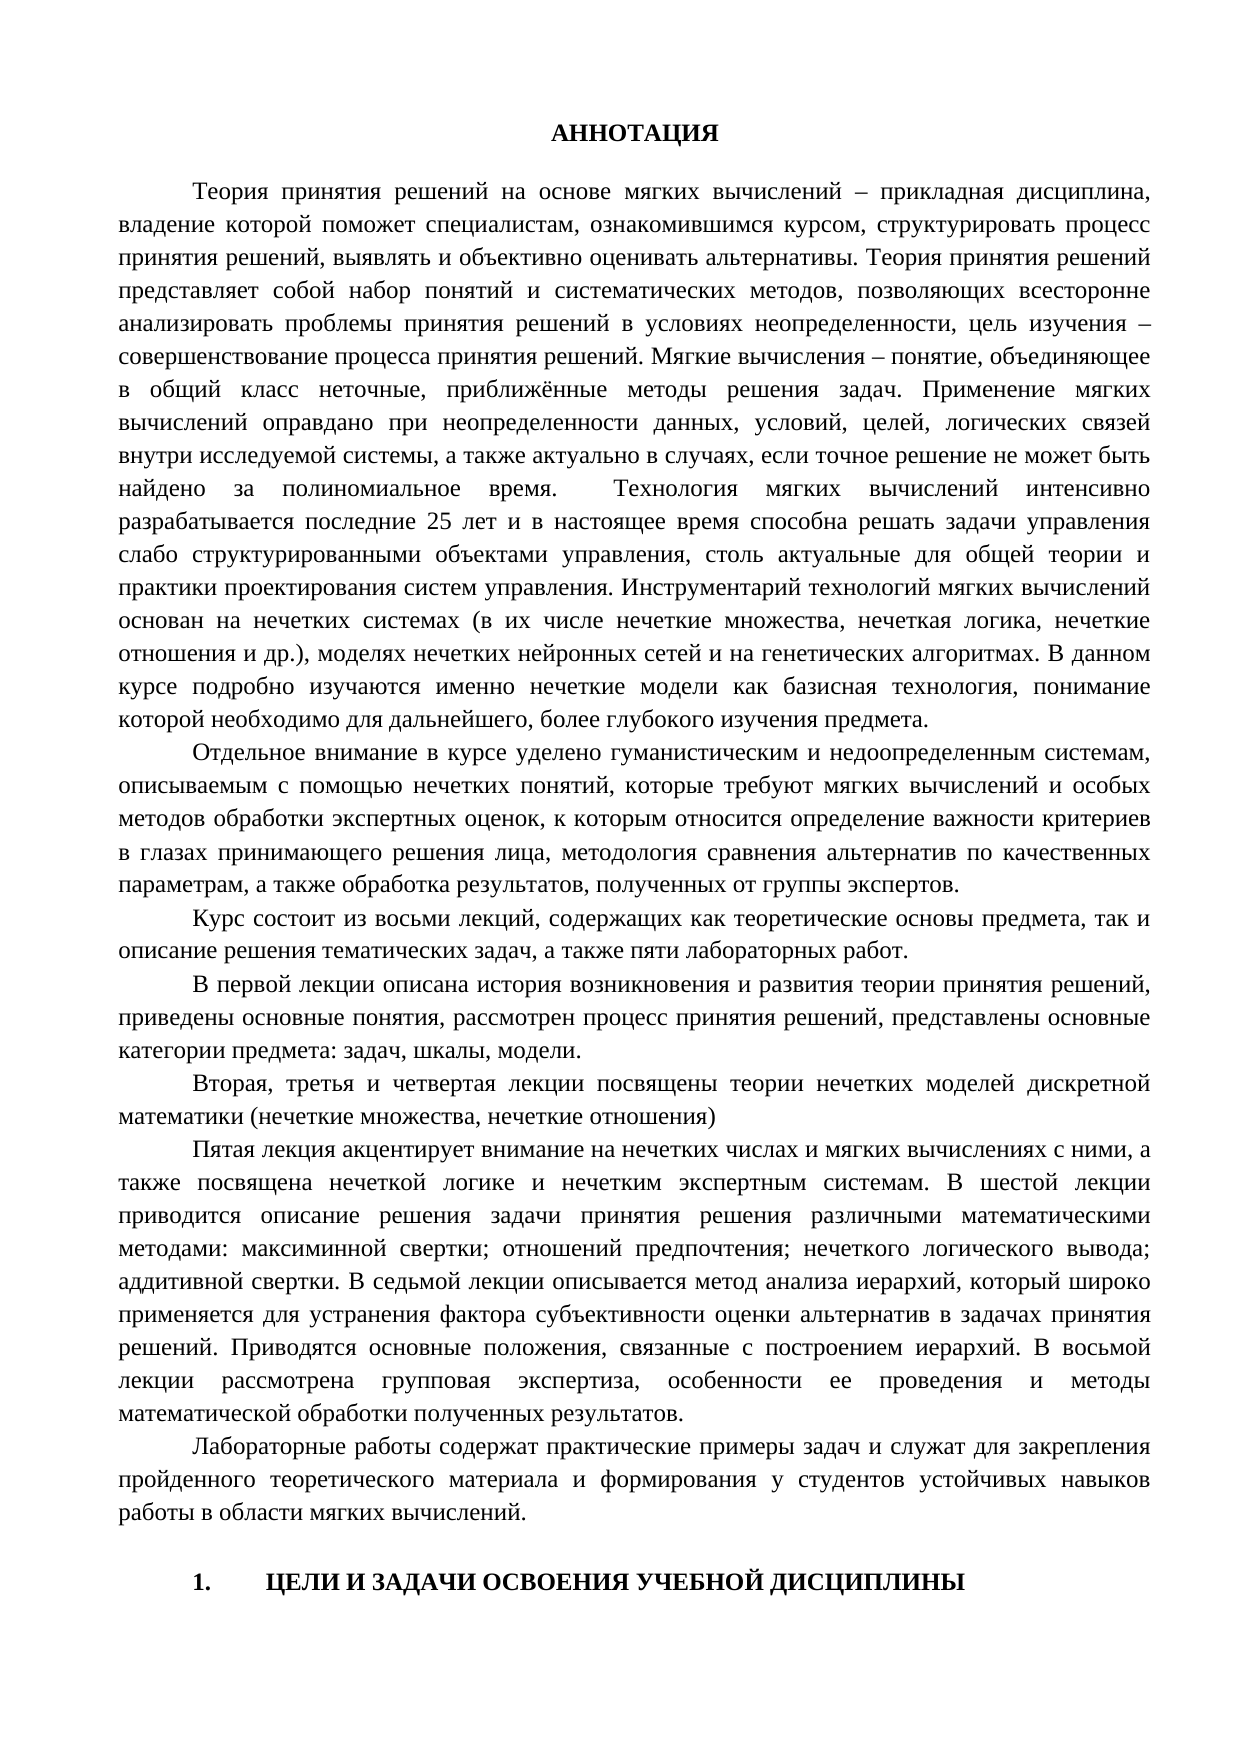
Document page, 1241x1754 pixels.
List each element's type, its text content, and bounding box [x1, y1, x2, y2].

text В первой лекции описана история возникновения и развития теории принятия решений, приведены основные понятия, рассмотрен процесс принятия решений, представлены основные категории предмета: задач, шкалы, модели. [118, 969, 1152, 1063]
text Лабораторные работы содержат практические примеры задач и служат для закрепления пройденного теоретического материала и формирования у студентов устойчивых навыков работы в области мягких вычислений. [118, 1431, 1152, 1526]
text Пятая лекция акцентирует внимание на нечетких числах и мягких вычислениях с ними, а также посвящена нечеткой логике и нечетким экспертным системам. В шестой лекции приводится описание решения задачи принятия решения различными математическими методами: максиминной свертки; отношений предпочтения; нечеткого логического вывода; аддитивной свертки. В седьмой лекции описывается метод анализа иерархий, который широко применяется для устранения фактора субъективности оценки альтернатив в задачах принятия решений. Приводятся основные положения, связанные с построением иерархий. В восьмой лекции рассмотрена групповая экспертиза, особенности ее проведения и методы математической обработки полученных результатов. [118, 1134, 1152, 1427]
text Вторая, третья и четвертая лекции посвящены теории нечетких моделей дискретной математики (нечеткие множества, нечеткие отношения) [118, 1068, 1152, 1129]
text АННОТАЦИЯ [118, 118, 1152, 147]
text 1. ЦЕЛИ И ЗАДАЧИ ОСВОЕНИЯ УЧЕБНОЙ ДИСЦИПЛИНЫ [118, 1567, 1152, 1596]
text Курс состоит из восьми лекций, содержащих как теоретические основы предмета, так и описание решения тематических задач, а также пяти лабораторных работ. [118, 903, 1152, 964]
text Теория принятия решений на основе мягких вычислений – прикладная дисциплина, владение которой поможет специалистам, ознакомившимся курсом, структурировать процесс принятия решений, выявлять и объективно оценивать альтернативы. Теория принятия решений представляет собой набор понятий и систематических методов, позволяющих всесторонне анализировать проблемы принятия решений в условиях неопределенности, цель изучения – совершенствование процесса принятия решений. Мягкие вычисления – понятие, объединяющее в общий класс неточные, приближённые методы решения задач. Применение мягких вычислений оправдано при неопределенности данных, условий, целей, логических связей внутри исследуемой системы, а также актуально в случаях, если точное решение не может быть найдено за полиномиальное время. Технология мягких вычислений интенсивно разрабатывается последние 25 лет и в настоящее время способна решать задачи управления слабо структурированными объектами управления, столь актуальные для общей теории и практики проектирования систем управления. Инструментарий технологий мягких вычислений основан на нечетких системах (в их числе нечеткие множества, нечеткая логика, нечеткие отношения и др.), моделях нечетких нейронных сетей и на генетических алгоритмах. В данном курсе подробно изучаются именно нечеткие модели как базисная технология, понимание которой необходимо для дальнейшего, более глубокого изучения предмета. [118, 176, 1152, 733]
text Отдельное внимание в курсе уделено гуманистическим и недоопределенным системам, описываемым с помощью нечетких понятий, которые требуют мягких вычислений и особых методов обработки экспертных оценок, к которым относится определение важности критериев в глазах принимающего решения лица, методология сравнения альтернатив по качественных параметрам, а также обработка результатов, полученных от группы экспертов. [118, 737, 1152, 898]
